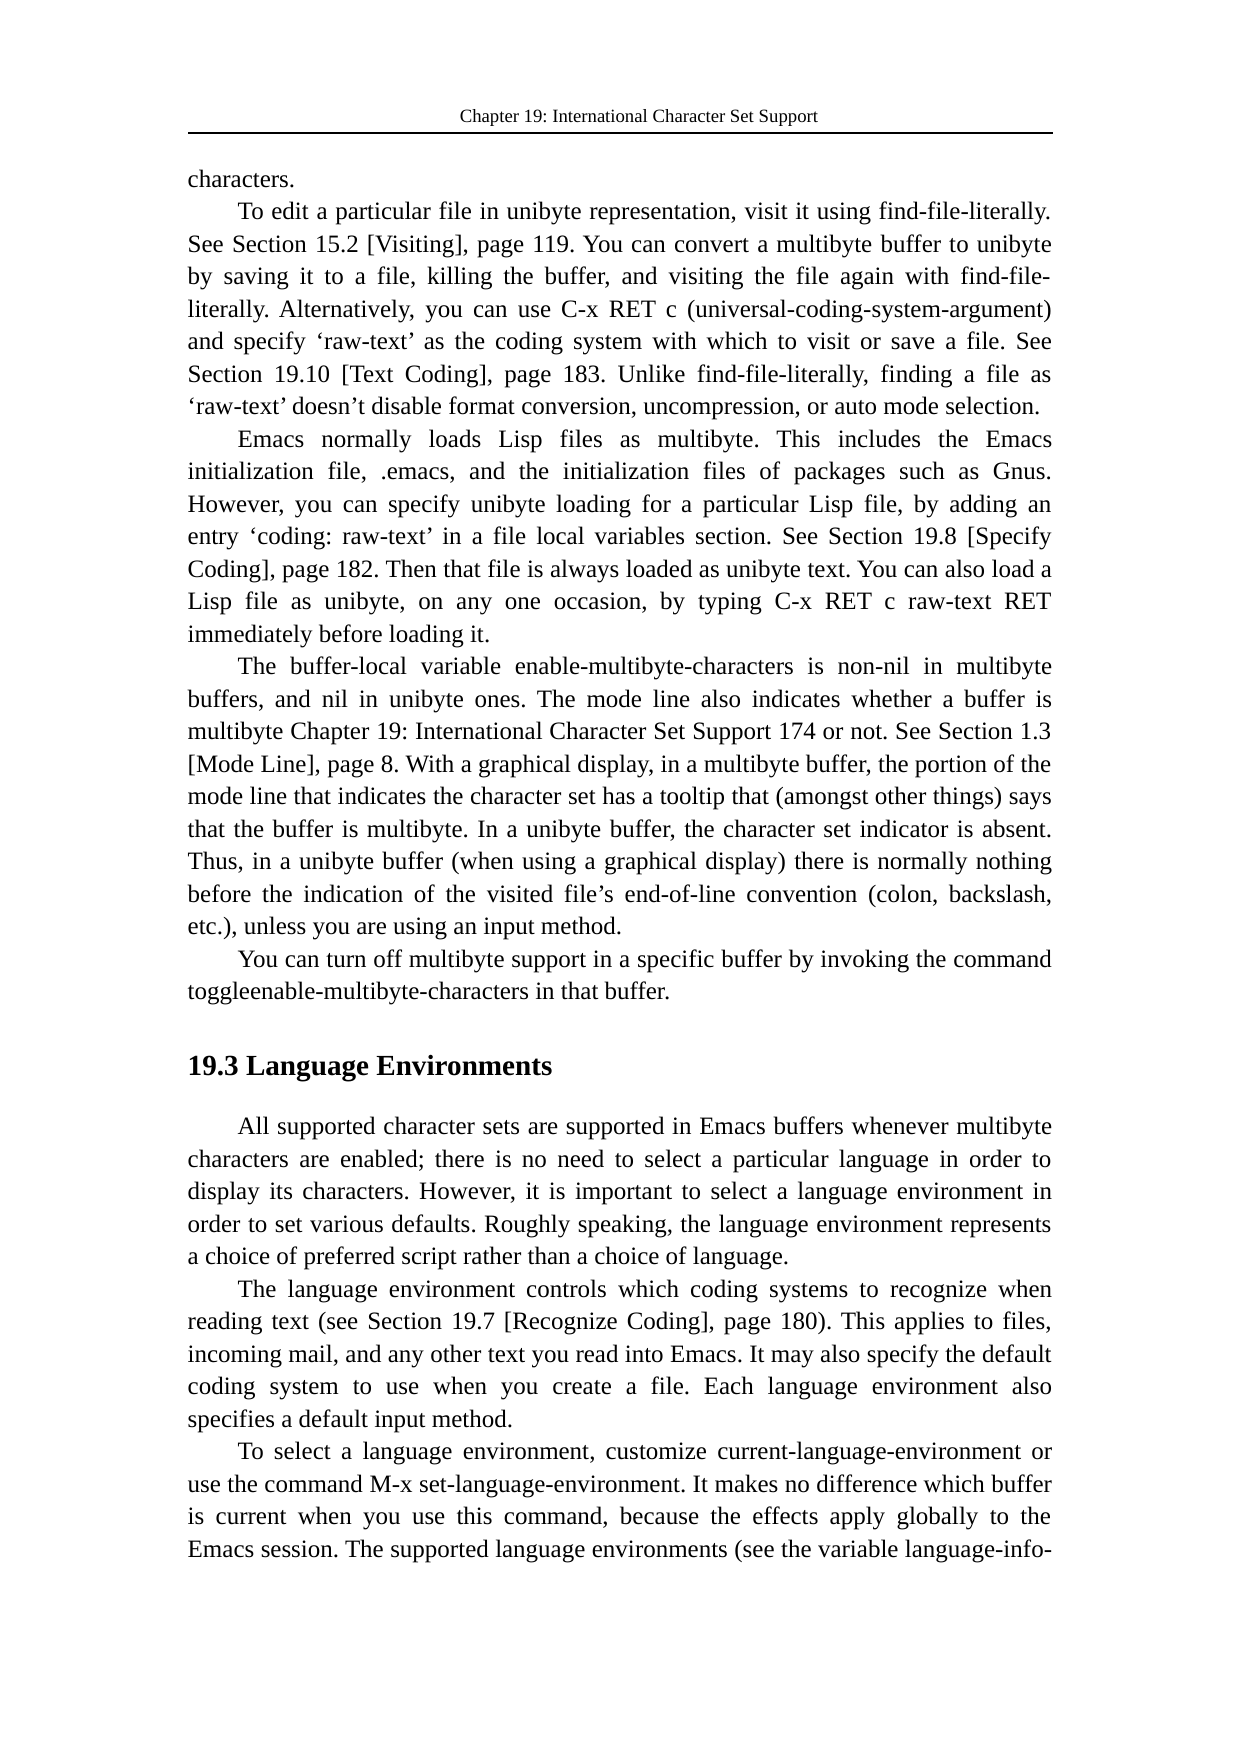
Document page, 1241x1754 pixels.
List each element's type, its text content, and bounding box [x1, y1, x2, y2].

text The language environment controls which coding systems to recognize when reading text (see Section 19.7 [Recognize Coding], page 180). This applies to files, incoming mail, and any other text you read into Emacs. It may also specify the default coding system to use when you create a file. Each language environment also specifies a default input method. [187, 1272, 1053, 1434]
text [187, 162, 1053, 194]
text The buffer-local variable enable-multibyte-characters is non-nil in multibyte buffers, and nil in unibyte ones. The mode line also indicates whether a buffer is multibyte Chapter 19: International Character Set Support 174 or not. See Section 1.3 [Mode Line], page 8. With a graphical display, in a multibyte buffer, the portion of the mode line that indicates the character set has a tooltip that (amongst other things) says that the buffer is multibyte. In a unibyte buffer, the character set indicator is absent. Thus, in a unibyte buffer (when using a graphical display) there is normally nothing before the indication of the visited file’s end-of-line convention (colon, backslash, etc.), unless you are using an input method. [187, 649, 1053, 942]
subtitle Language Environments [187, 1032, 1053, 1097]
text To edit a particular file in unibyte representation, visit it using find-file-literally. See Section 15.2 [Visiting], page 119. You can convert a multibyte buffer to unibyte by saving it to a file, killing the buffer, and visiting the file again with find-file-literally. Alternatively, you can use C-x RET c (universal-coding-system-argument) and specify ‘raw-text’ as the coding system with which to visit or save a file. See Section 19.10 [Text Coding], page 183. Unlike find-file-literally, finding a file as ‘raw-text’ doesn’t disable format conversion, uncompression, or auto mode selection. [187, 194, 1053, 422]
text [187, 1434, 1053, 1564]
text Emacs normally loads Lisp files as multibyte. This includes the Emacs initialization file, .emacs, and the initialization files of packages such as Gnus. However, you can specify unibyte loading for a particular Lisp file, by adding an entry ‘coding: raw-text’ in a file local variables section. See Section 19.8 [Specify Coding], page 182. Then that file is always loaded as unibyte text. You can also load a Lisp file as unibyte, on any one occasion, by typing C-x RET c raw-text RET immediately before loading it. [187, 422, 1053, 649]
text You can turn off multibyte support in a specific buffer by invoking the command toggleenable-multibyte-characters in that buffer. [187, 942, 1053, 1007]
text All supported character sets are supported in Emacs buffers whenever multibyte characters are enabled; there is no need to select a particular language in order to display its characters. However, it is important to select a language environment in order to set various defaults. Roughly speaking, the language environment represents a choice of preferred script rather than a choice of language. [187, 1109, 1053, 1272]
